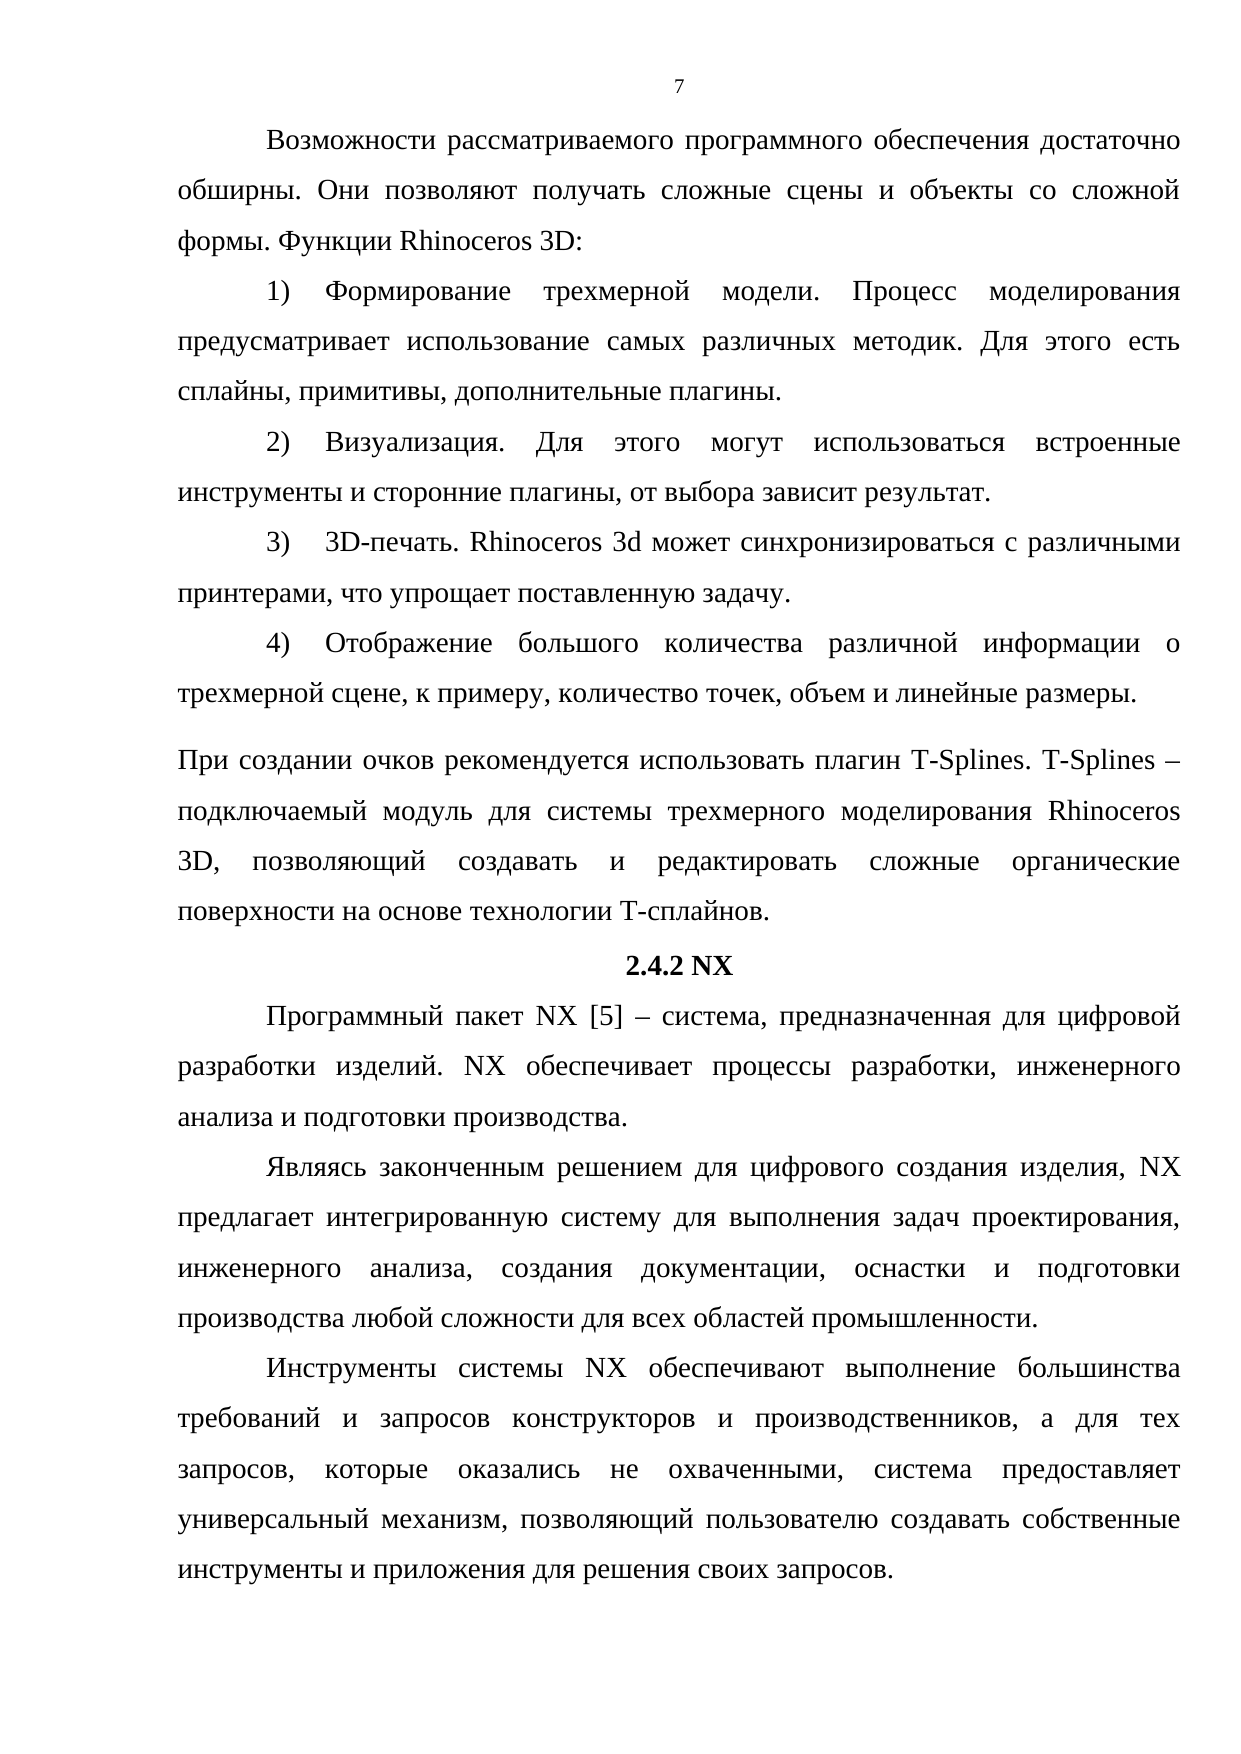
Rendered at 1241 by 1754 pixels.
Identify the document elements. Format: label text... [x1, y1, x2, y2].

list 3D-печать. Rhinoceros 3d может синхронизироваться с различными принтерами, что упрощает поставленную задачу. [177, 524, 1181, 608]
list Программный пакет NX [5] – система, предназначенная для цифровой разработки изделий. NX обеспечивает процессы разработки, инженерного анализа и подготовки производства. [177, 998, 1181, 1132]
list Инструменты системы NX обеспечивают выполнение большинства требований и запросов конструкторов и производственников, а для тех запросов, которые оказались не охваченными, система предоставляет универсальный механизм, позволяющий пользователю создавать собственные инструменты и приложения для решения своих запросов. [177, 1350, 1181, 1585]
list Визуализация. Для этого могут использоваться встроенные инструменты и сторонние плагины, от выбора зависит результат. [177, 424, 1181, 508]
text Возможности рассматриваемого программного обеспечения достаточно обширны. Они позволяют получать сложные сцены и объекты со сложной формы. Функции Rhinoceros 3D: [177, 122, 1181, 256]
list Отображение большого количества различной информации о трехмерной сцене, к примеру, количество точек, объем и линейные размеры. [177, 625, 1181, 709]
list Являясь законченным решением для цифрового создания изделия, NX предлагает интегрированную систему для выполнения задач проектирования, инженерного анализа, создания документации, оснастки и подготовки производства любой сложности для всех областей промышленности. [177, 1149, 1181, 1333]
subtitle 2.4.2 NX [177, 948, 1181, 981]
list Формирование трехмерной модели. Процесс моделирования предусматривает использование самых различных методик. Для этого есть сплайны, примитивы, дополнительные плагины. [177, 273, 1181, 407]
text При создании очков рекомендуется использовать плагин T-Splines. T-Splines – подключаемый модуль для системы трехмерного моделирования Rhinoceros 3D, позволяющий создавать и редактировать сложные органические поверхности на основе технологии T-сплайнов. [177, 742, 1181, 927]
